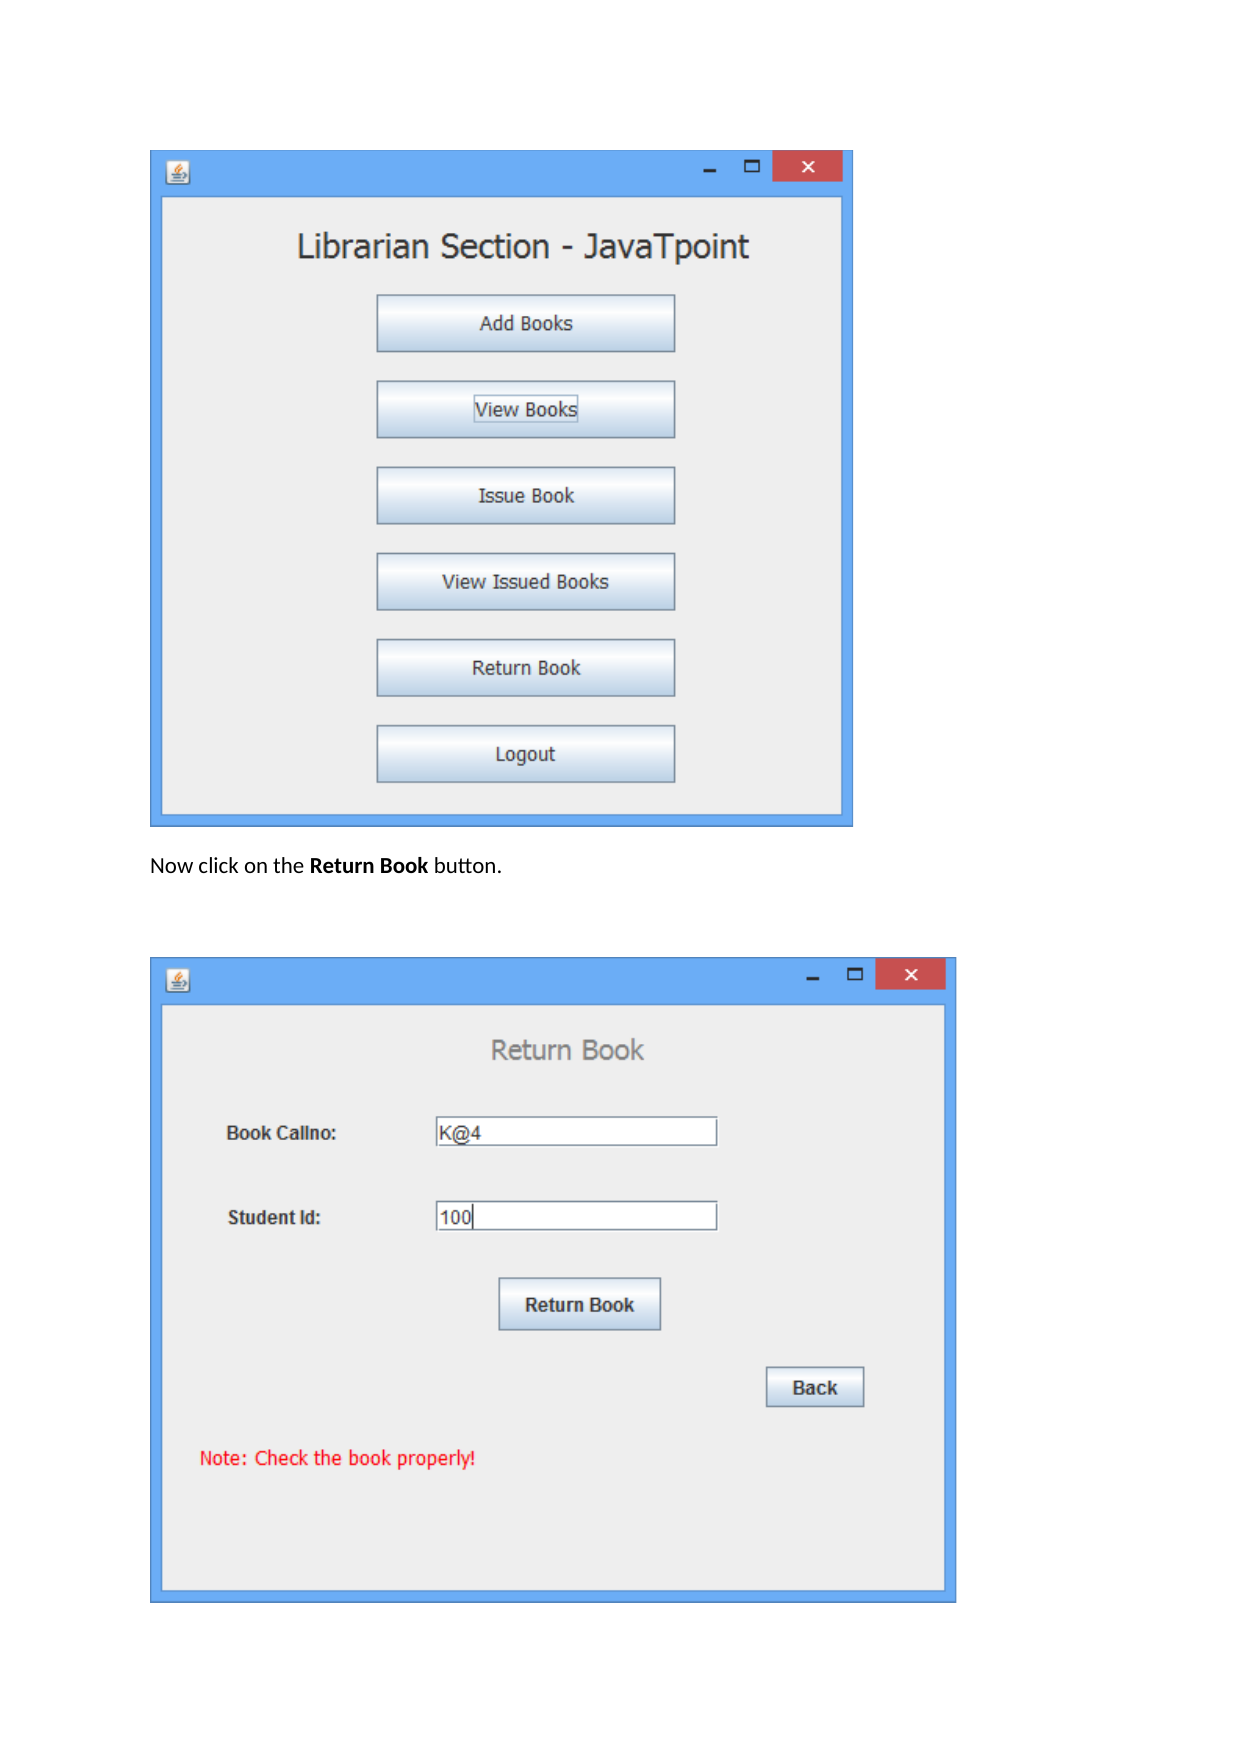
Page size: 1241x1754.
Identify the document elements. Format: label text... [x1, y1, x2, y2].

text Now click on the Return Book button. [150, 852, 1090, 879]
picture [150, 150, 854, 827]
picture [150, 957, 957, 1603]
